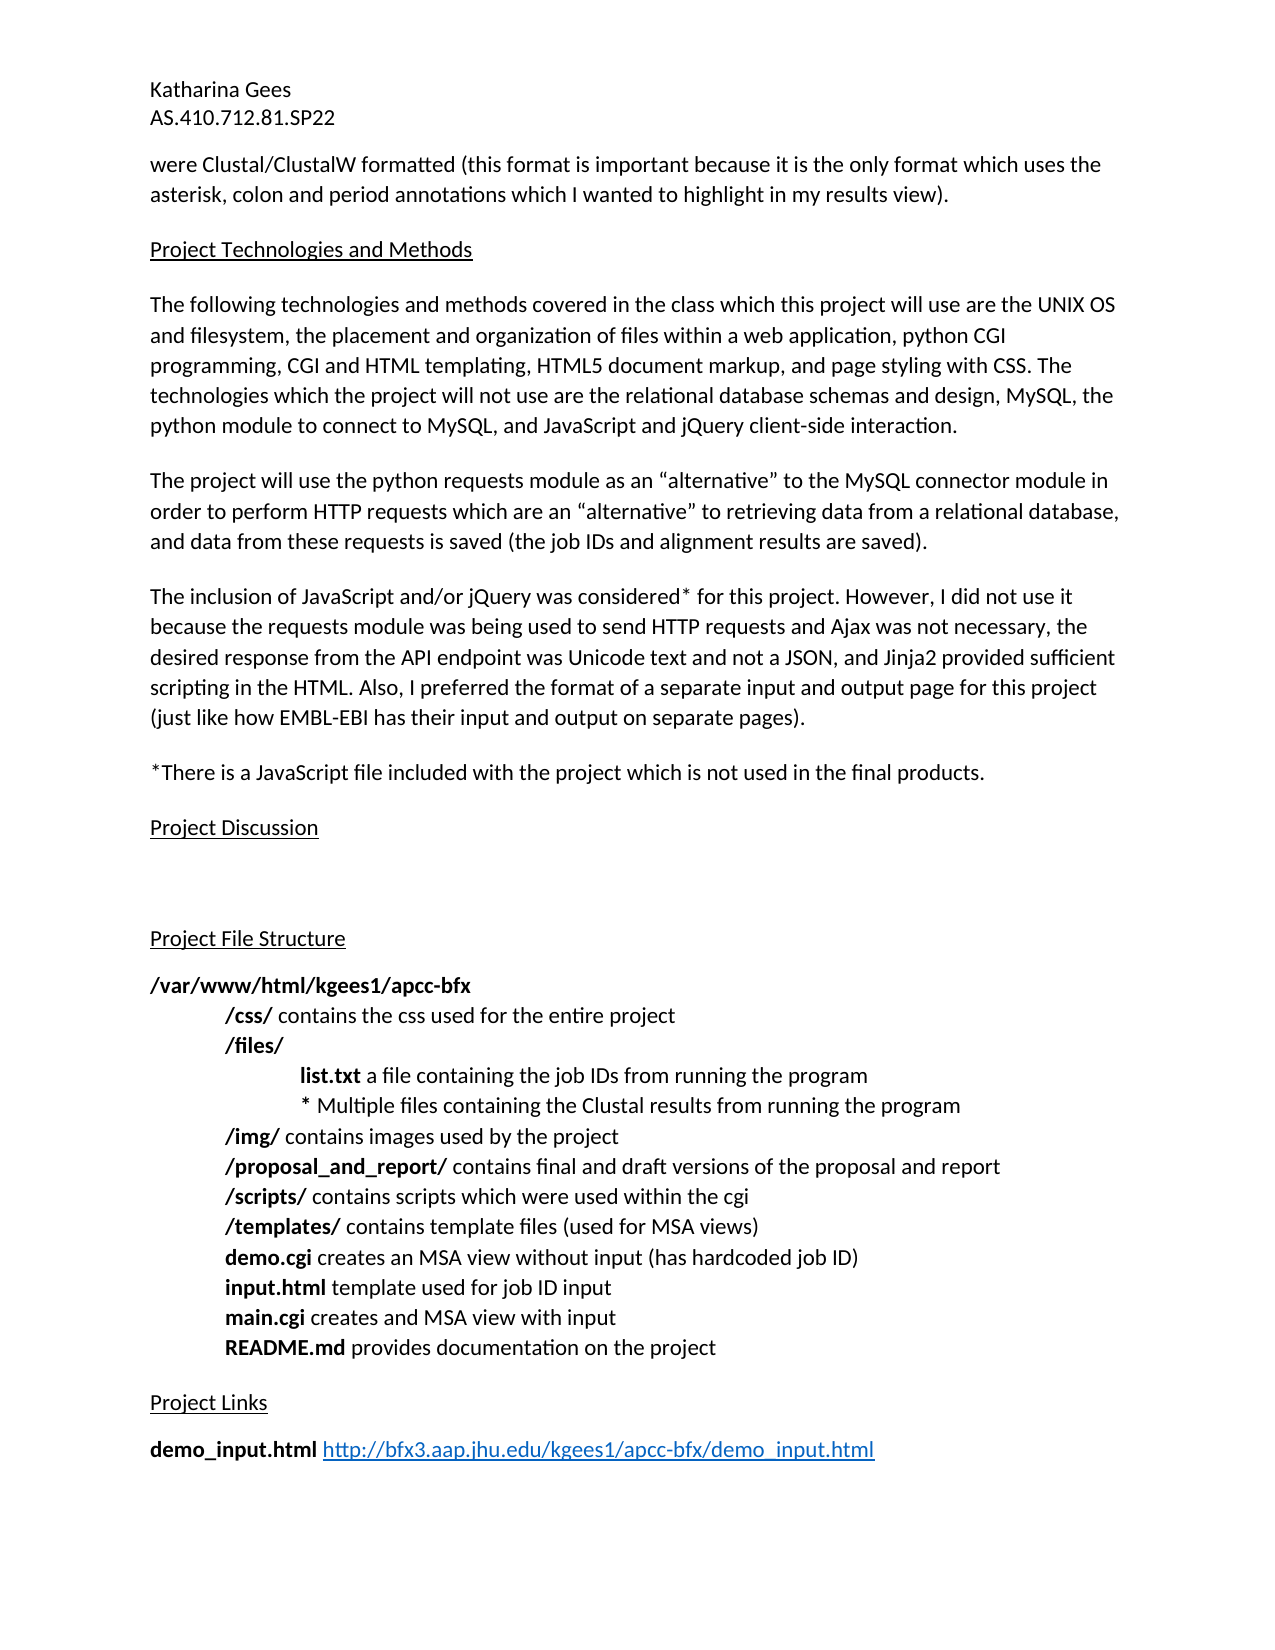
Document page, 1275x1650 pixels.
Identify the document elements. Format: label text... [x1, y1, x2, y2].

text main.cgi creates and MSA view with input [150, 1303, 1125, 1331]
text Project File Structure [150, 924, 1125, 952]
text /img/ contains images used by the project [150, 1122, 1125, 1150]
text The project will use the python requests module as an “alternative” to the MySQL connector module in order to perform HTTP requests which are an “alternative” to retrieving data from a relational database, and data from these requests is saved (the job IDs and alignment results are saved). [150, 467, 1125, 555]
text /var/www/html/kgees1/apcc-bfx [150, 971, 1125, 999]
text README.md provides documentation on the project [150, 1333, 1125, 1361]
text input.html template used for job ID input [150, 1273, 1125, 1301]
text Project Discussion [150, 813, 1125, 842]
text Project Technologies and Methods [150, 235, 1125, 263]
text demo.cgi creates an MSA view without input (has hardcoded job ID) [150, 1243, 1125, 1271]
text /proposal_and_report/ contains final and draft versions of the proposal and report [150, 1152, 1125, 1180]
text *There is a JavaScript file included with the project which is not used in the final products. [150, 758, 1125, 786]
text list.txt a file containing the job IDs from running the program [150, 1061, 1125, 1089]
text The following technologies and methods covered in the class which this project will use are the UNIX OS and filesystem, the placement and organization of files within a web application, python CGI programming, CGI and HTML templating, HTML5 document markup, and page styling with CSS. The technologies which the project will not use are the relational database schemas and design, MySQL, the python module to connect to MySQL, and JavaScript and jQuery client-side interaction. [150, 291, 1125, 439]
text /css/ contains the css used for the entire project [150, 1001, 1125, 1029]
text demo_input.html http://bfx3.aap.jhu.edu/kgees1/apcc-bfx/demo_input.html [150, 1435, 1125, 1463]
text /files/ [150, 1031, 1125, 1059]
text The inclusion of JavaScript and/or jQuery was considered* for this project. However, I did not use it because the requests module was being used to send HTTP requests and Ajax was not necessary, the desired response from the API endpoint was Unicode text and not a JSON, and Jinja2 provided sufficient scripting in the HTML. Also, I preferred the format of a separate input and output page for this project (just like how EMBL-EBI has their input and output on separate pages). [150, 582, 1125, 731]
text /templates/ contains template files (used for MSA views) [150, 1212, 1125, 1241]
text Project Links [150, 1388, 1125, 1417]
text /scripts/ contains scripts which were used within the cgi [150, 1182, 1125, 1210]
text * Multiple files containing the Clustal results from running the program [150, 1092, 1125, 1120]
